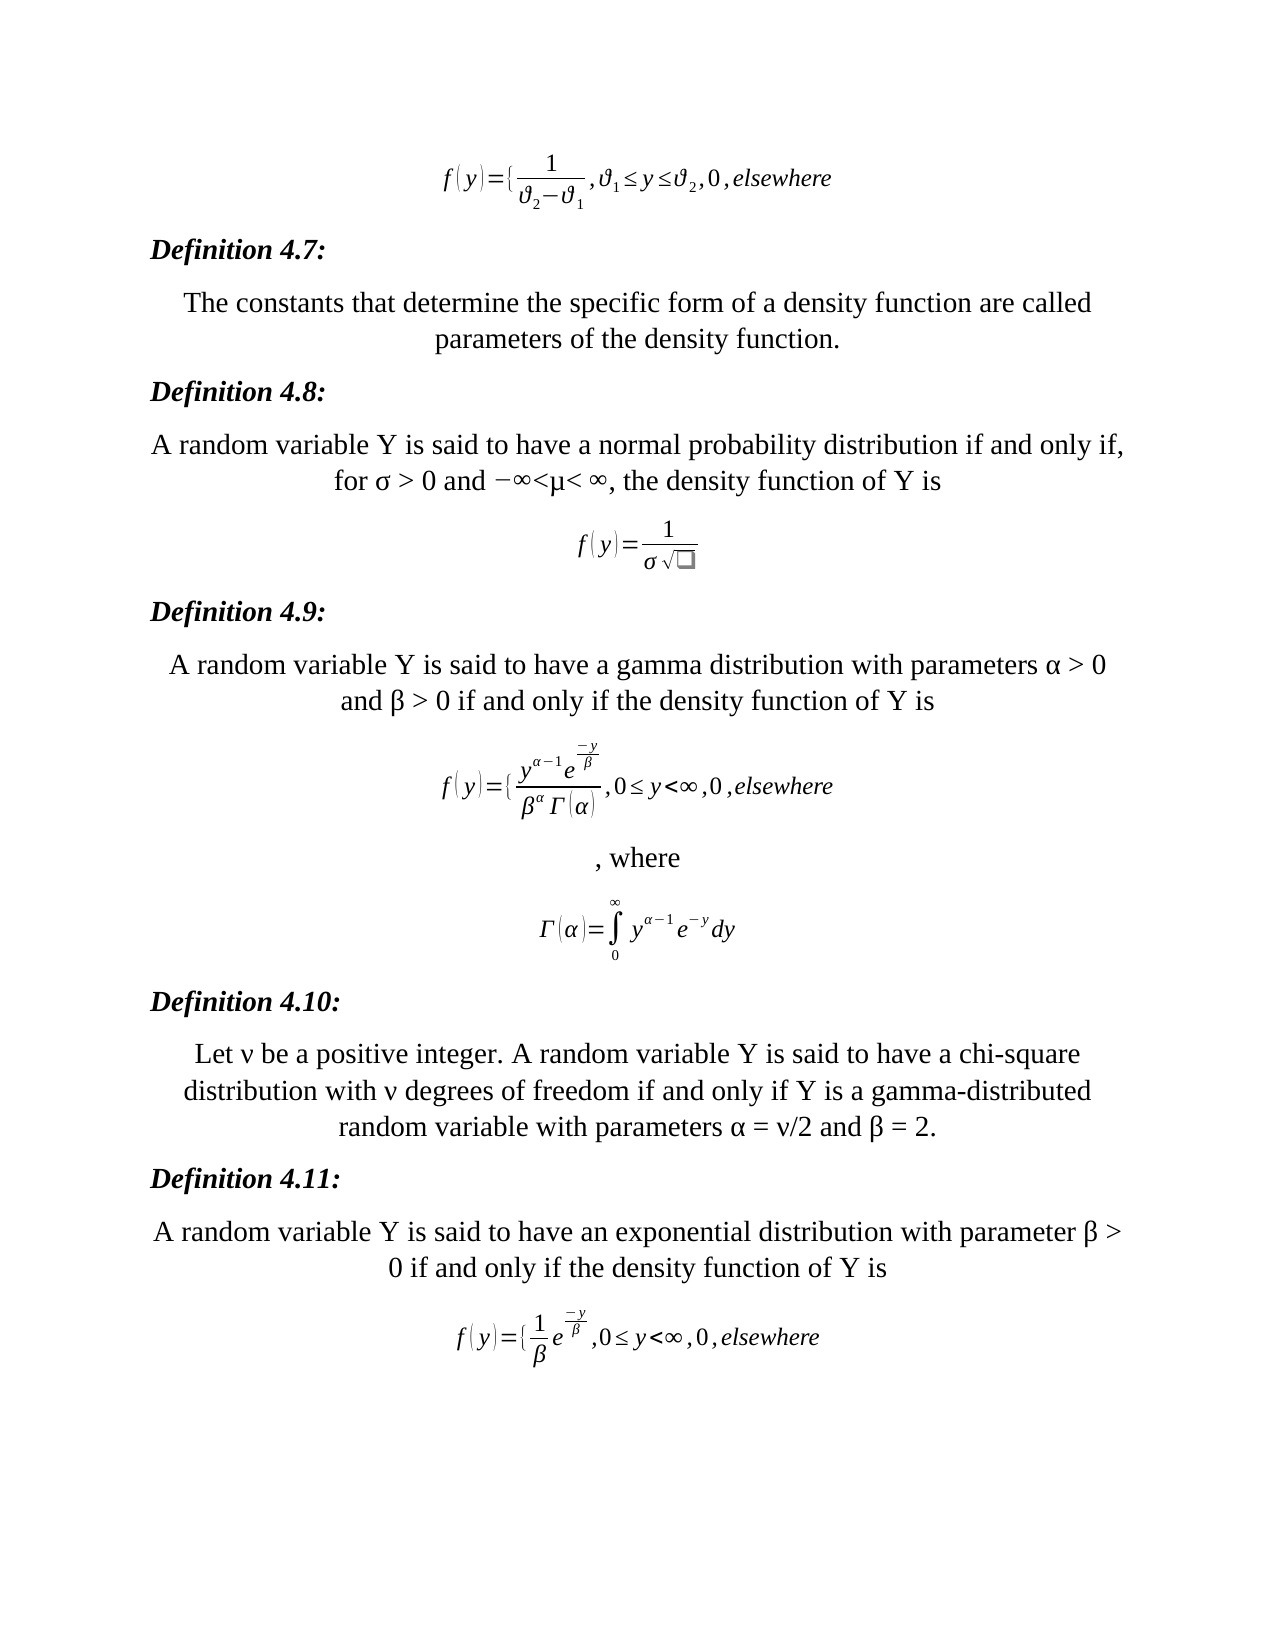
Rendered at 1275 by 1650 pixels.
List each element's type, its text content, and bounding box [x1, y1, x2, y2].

text A random variable Y is said to have a gamma distribution with parameters α > 0 and β > 0 if and only if the density function of Y is [150, 647, 1125, 717]
subtitle Definition 4.10: [150, 984, 1125, 1017]
subtitle Definition 4.9: [150, 594, 1125, 628]
text Let ν be a positive integer. A random variable Y is said to have a chi-square distribution with ν degrees of freedom if and only if Y is a gamma-distributed random variable with parameters α = ν/2 and β = 2. [150, 1037, 1125, 1142]
subtitle Definition 4.7: [150, 232, 1125, 266]
text The constants that determine the specific form of a density function are called parameters of the density function. [150, 285, 1125, 355]
text A random variable Y is said to have a normal probability distribution if and only if, for σ > 0 and <µ< , the density function of Y is [150, 427, 1125, 497]
text , where [150, 841, 1125, 874]
subtitle Definition 4.8: [150, 374, 1125, 408]
text A random variable Y is said to have an exponential distribution with parameter β > 0 if and only if the density function of Y is [150, 1214, 1125, 1284]
subtitle Definition 4.11: [150, 1162, 1125, 1195]
